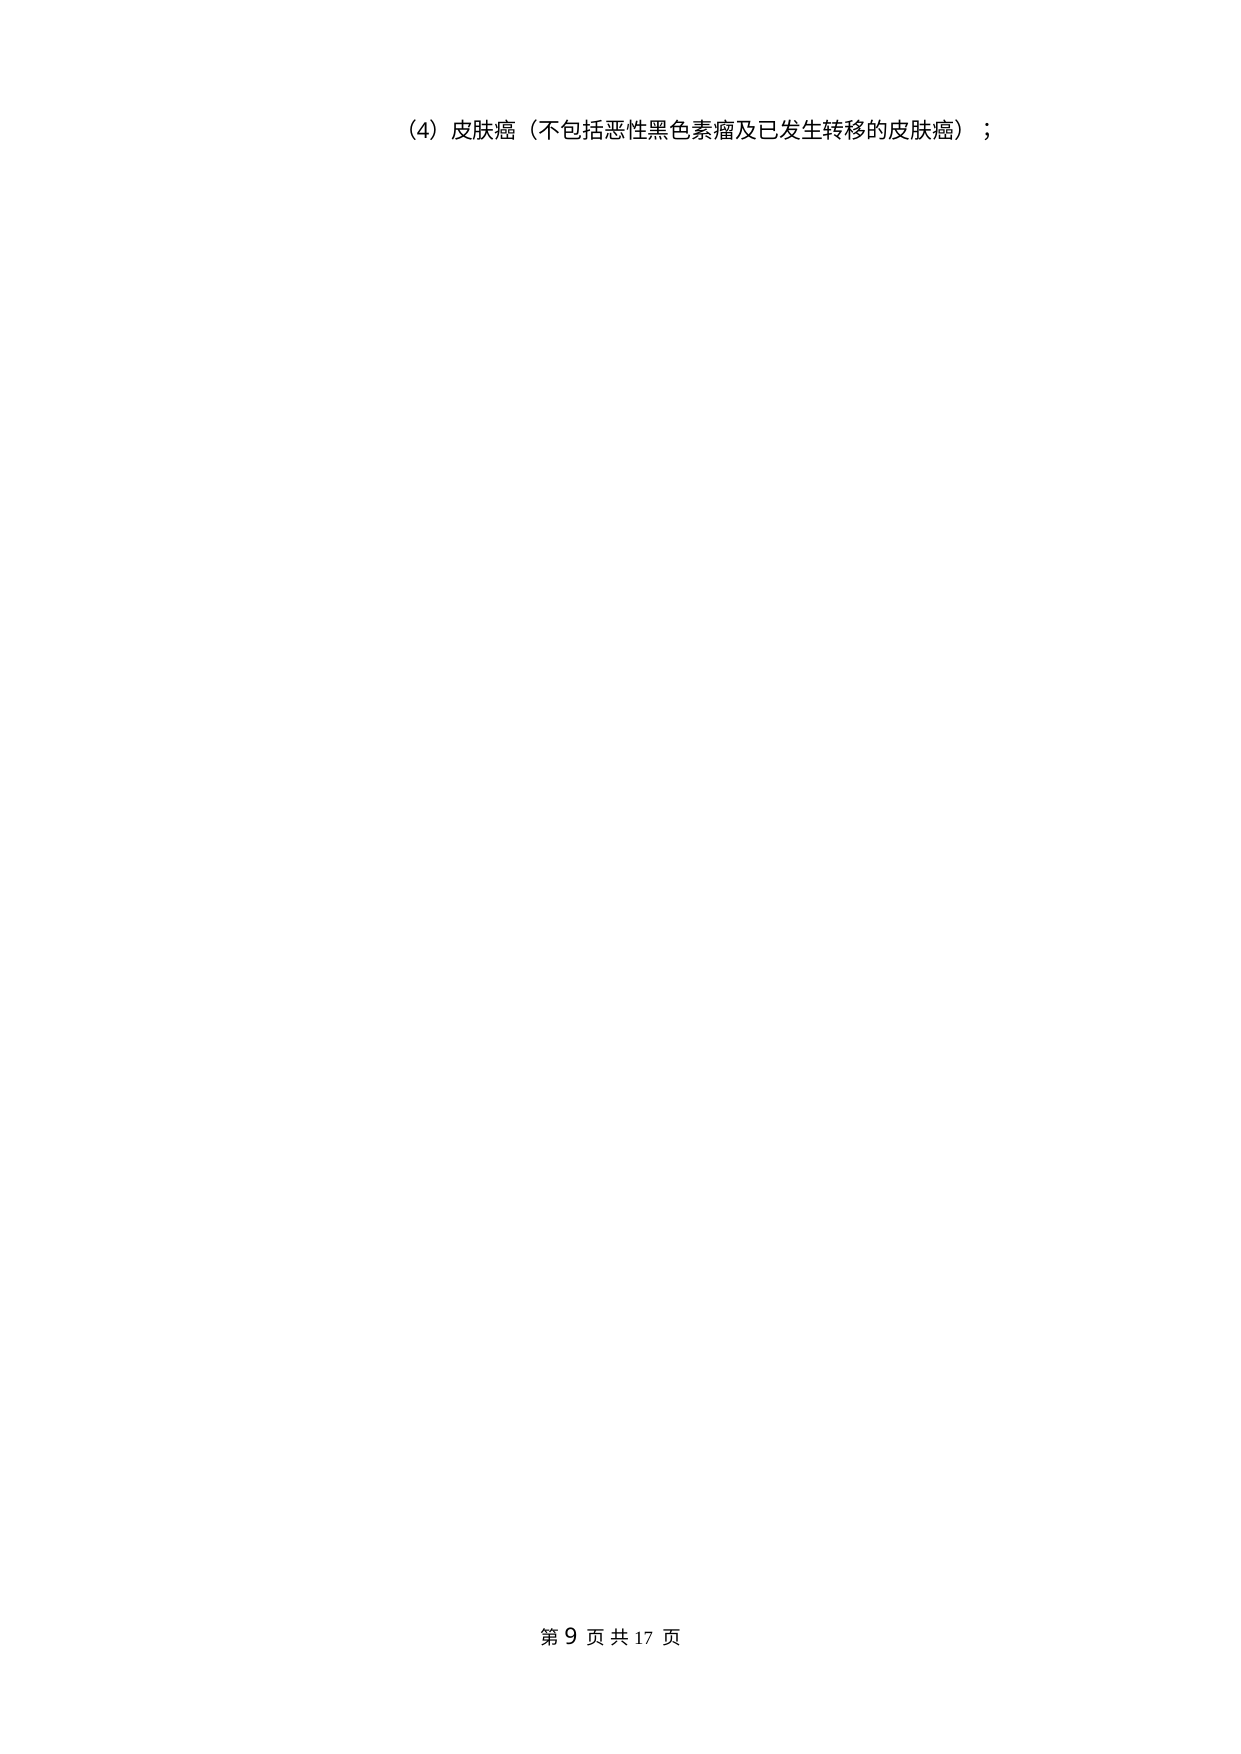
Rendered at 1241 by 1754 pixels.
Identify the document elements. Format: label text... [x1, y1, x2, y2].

text （4）皮肤癌（不包括恶性黑色素瘤及已发生转移的皮肤癌）； [395, 114, 1144, 144]
